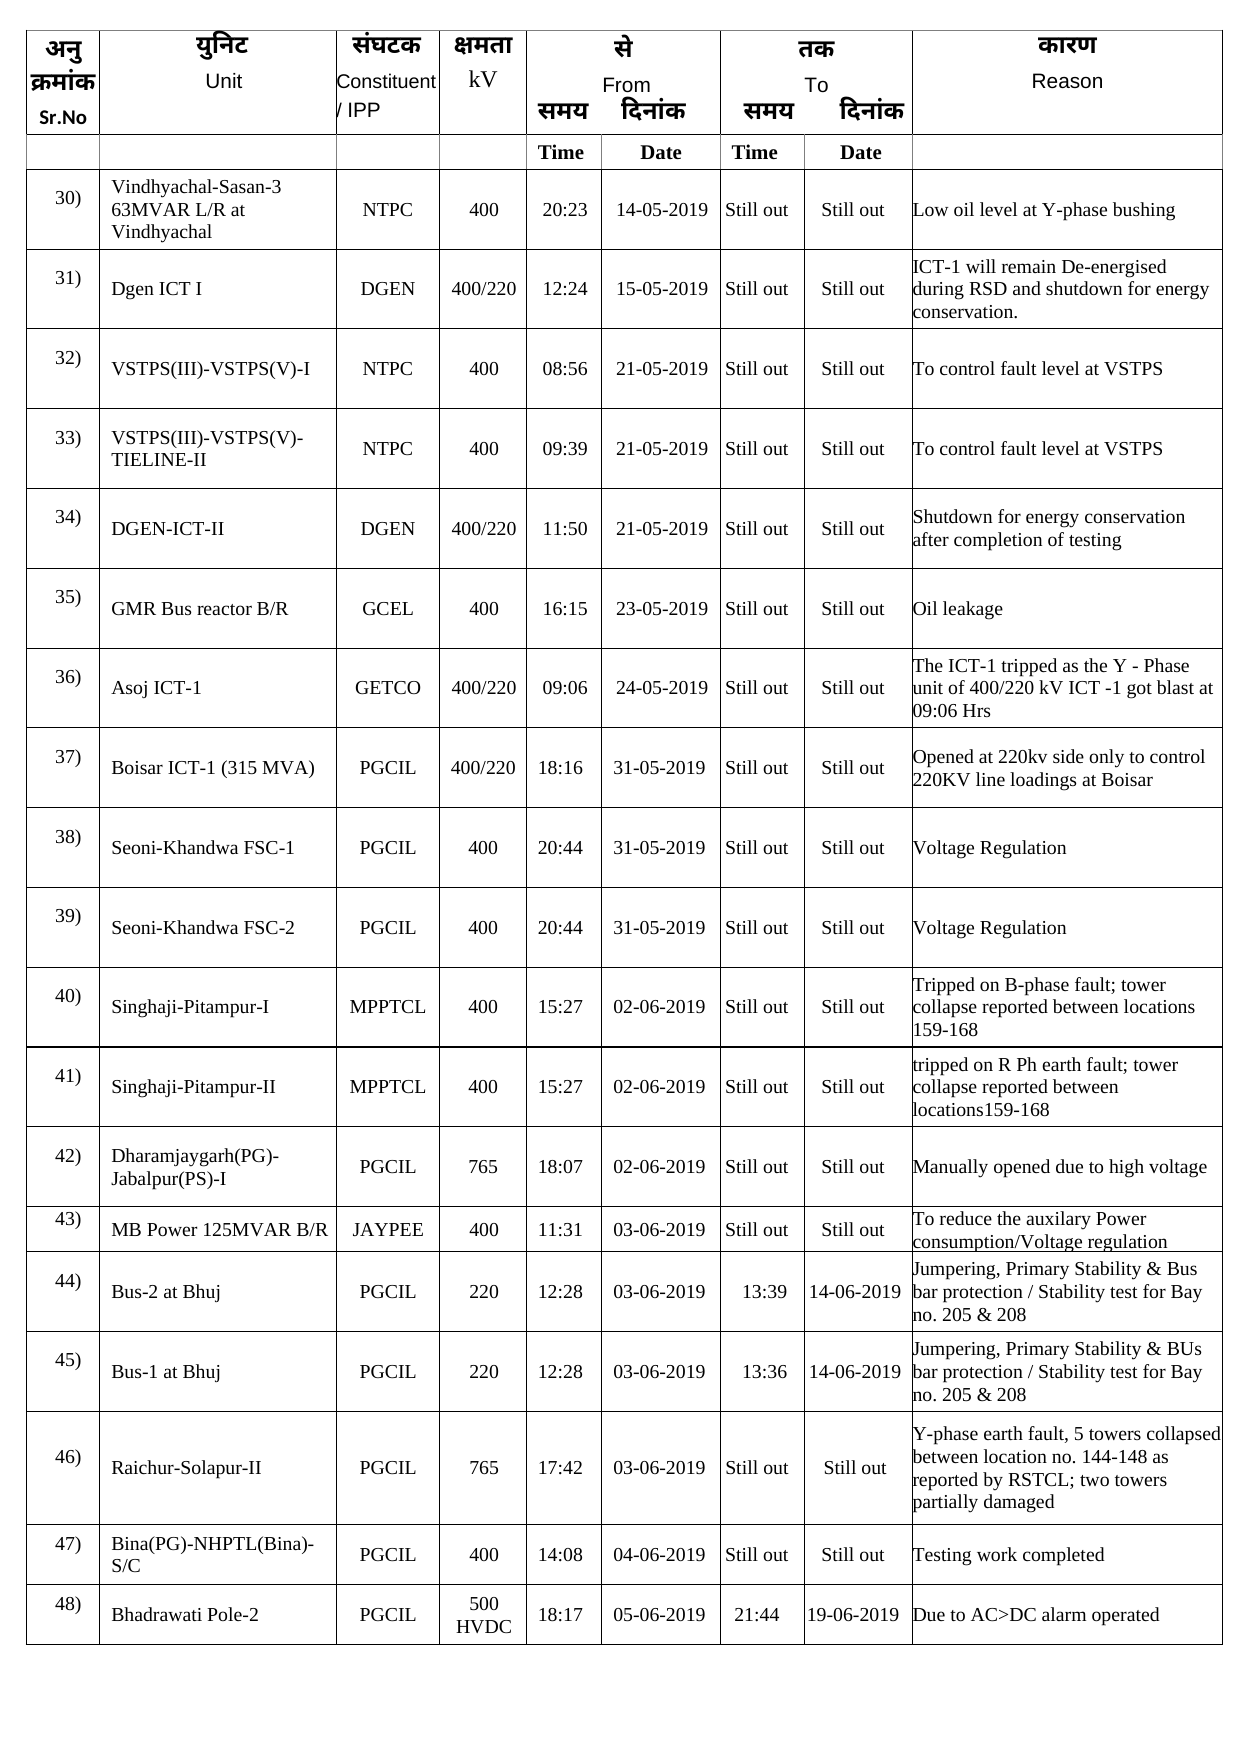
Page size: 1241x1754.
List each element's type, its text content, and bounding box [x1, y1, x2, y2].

table_cell [27, 1585, 99, 1644]
table_cell 02-06-2019 [602, 1048, 720, 1126]
table_cell 400 [440, 409, 526, 488]
table_cell 400 [440, 569, 526, 647]
table_cell 400/220 [440, 728, 526, 807]
table_cell Still out [721, 888, 804, 967]
table_cell Boisar ICT-1 (315 MVA) [100, 728, 336, 807]
table_cell [27, 1332, 99, 1411]
table_cell [27, 135, 99, 169]
table_cell [27, 1412, 99, 1524]
table_cell To control fault level at VSTPS [913, 409, 1222, 488]
table_cell Still out [721, 728, 804, 807]
table_cell PGCIL [337, 888, 439, 967]
table_cell Voltage Regulation [913, 888, 1222, 967]
table_cell DGEN-ICT-II [100, 489, 336, 568]
table_cell [27, 1252, 99, 1331]
table_cell [27, 489, 99, 568]
table_cell 21-05-2019 [602, 409, 720, 488]
table_cell Raichur-Solapur-II [100, 1412, 336, 1524]
table_cell Asoj ICT-1 [100, 649, 336, 727]
table_cell Bus-1 at Bhuj [100, 1332, 336, 1411]
table_cell Bina(PG)-NHPTL(Bina)-S/C [100, 1525, 336, 1584]
table_cell Still out [805, 409, 912, 488]
table_cell 03-06-2019 [602, 1332, 720, 1411]
table_cell [27, 1525, 99, 1584]
table_cell 03-06-2019 [602, 1207, 720, 1251]
table_cell Still out [805, 1525, 912, 1584]
table_cell 14-06-2019 [805, 1252, 912, 1331]
table_cell Date [602, 135, 720, 169]
table_cell Still out [805, 1412, 912, 1524]
table_cell 21-05-2019 [602, 329, 720, 408]
table_cell Manually opened due to high voltage [913, 1127, 1222, 1206]
table_cell GETCO [337, 649, 439, 727]
table_cell [27, 888, 99, 967]
table_cell 400 [440, 1525, 526, 1584]
table_cell Bhadrawati Pole-2 [100, 1585, 336, 1644]
table_cell [27, 409, 99, 488]
table_cell [337, 135, 439, 169]
table_cell [27, 1207, 99, 1251]
table_cell Jumpering, Primary Stability & Bus bar protection / Stability test for Bay no. 205 & 208 [913, 1252, 1222, 1331]
table_cell PGCIL [337, 1252, 439, 1331]
table_cell 765 [440, 1127, 526, 1206]
table_cell Still out [805, 569, 912, 647]
table_cell 500 HVDC [440, 1585, 526, 1644]
table_cell 16:15 [527, 569, 601, 647]
table_cell Voltage Regulation [913, 808, 1222, 887]
table_cell 23-05-2019 [602, 569, 720, 647]
table_cell Shutdown for energy conservation after completion of testing [913, 489, 1222, 568]
table_header संघटक Constituent/ IPP [337, 31, 439, 134]
table_cell 02-06-2019 [602, 1127, 720, 1206]
table_cell 02-06-2019 [602, 968, 720, 1046]
table_cell 15:27 [527, 968, 601, 1046]
table_cell 400 [440, 170, 526, 248]
table_header युनिट Unit [100, 31, 336, 134]
table_cell Still out [721, 409, 804, 488]
table_cell Vindhyachal-Sasan-3 63MVAR L/R at Vindhyachal [100, 170, 336, 248]
table_cell MPPTCL [337, 1048, 439, 1126]
table_cell Still out [805, 250, 912, 328]
table_cell 31-05-2019 [602, 888, 720, 967]
table_cell [27, 1127, 99, 1206]
table_cell Time [721, 135, 804, 169]
table_cell 400 [440, 968, 526, 1046]
table_cell 03-06-2019 [602, 1412, 720, 1524]
table_cell Testing work completed [913, 1525, 1222, 1584]
table_cell Still out [721, 329, 804, 408]
table_cell Opened at 220kv side only to control 220KV line loadings at Boisar [913, 728, 1222, 807]
table_cell 20:44 [527, 808, 601, 887]
table_cell Jumpering, Primary Stability & BUs bar protection / Stability test for Bay no. 205 & 208 [913, 1332, 1222, 1411]
table_header अनु क्रमांक Sr.No [27, 31, 99, 134]
table_cell 15-05-2019 [602, 250, 720, 328]
table_cell [27, 1048, 99, 1126]
table_cell MB Power 125MVAR B/R [100, 1207, 336, 1251]
table_header क्षमता kV [440, 31, 526, 134]
table_cell 21:44 [721, 1585, 804, 1644]
table_cell Singhaji-Pitampur-I [100, 968, 336, 1046]
table_cell PGCIL [337, 1127, 439, 1206]
table_cell Still out [805, 888, 912, 967]
table_cell 400 [440, 808, 526, 887]
table_cell Still out [805, 649, 912, 727]
table_cell Still out [805, 808, 912, 887]
table_cell Still out [721, 1412, 804, 1524]
table_cell Still out [721, 1127, 804, 1206]
table_cell [27, 649, 99, 727]
table_cell 14-06-2019 [805, 1332, 912, 1411]
table_cell Date [805, 135, 912, 169]
table_cell JAYPEE [337, 1207, 439, 1251]
table_cell 31-05-2019 [602, 808, 720, 887]
table_cell Still out [721, 569, 804, 647]
table_cell Low oil level at Y-phase bushing [913, 170, 1222, 248]
table_cell DGEN [337, 250, 439, 328]
table_cell 18:17 [527, 1585, 601, 1644]
table_cell Still out [805, 489, 912, 568]
table_cell 13:36 [721, 1332, 804, 1411]
table_cell GMR Bus reactor B/R [100, 569, 336, 647]
table_cell Bus-2 at Bhuj [100, 1252, 336, 1331]
table_cell PGCIL [337, 1525, 439, 1584]
table_cell [913, 135, 1222, 169]
table_cell VSTPS(III)-VSTPS(V)-I [100, 329, 336, 408]
table_cell 09:06 [527, 649, 601, 727]
table_cell 400 [440, 1048, 526, 1126]
table_cell tripped on R Ph earth fault; tower collapse reported between locations159-168 [913, 1048, 1222, 1126]
table_header तक To समय दिनांक [721, 31, 912, 134]
table_cell Still out [721, 649, 804, 727]
table_cell 08:56 [527, 329, 601, 408]
table_cell [440, 135, 526, 169]
table_cell 400 [440, 329, 526, 408]
table_cell 19-06-2019 [805, 1585, 912, 1644]
table_cell Still out [805, 329, 912, 408]
table_cell 11:31 [527, 1207, 601, 1251]
table_cell Still out [721, 968, 804, 1046]
table_cell [27, 329, 99, 408]
table_cell 220 [440, 1252, 526, 1331]
table_cell Time [527, 135, 601, 169]
table_cell [100, 135, 336, 169]
table_cell 04-06-2019 [602, 1525, 720, 1584]
table_cell 400/220 [440, 649, 526, 727]
table_cell 15:27 [527, 1048, 601, 1126]
table_cell 09:39 [527, 409, 601, 488]
table_cell [27, 808, 99, 887]
table_cell PGCIL [337, 1332, 439, 1411]
table_cell Seoni-Khandwa FSC-2 [100, 888, 336, 967]
table_cell Still out [721, 1525, 804, 1584]
table_cell 400 [440, 888, 526, 967]
table_cell PGCIL [337, 808, 439, 887]
table_cell Dgen ICT I [100, 250, 336, 328]
table_cell MPPTCL [337, 968, 439, 1046]
table_cell 31-05-2019 [602, 728, 720, 807]
table_cell [27, 728, 99, 807]
table_cell NTPC [337, 329, 439, 408]
table_cell 18:16 [527, 728, 601, 807]
table_cell Still out [805, 1127, 912, 1206]
table_cell Tripped on B-phase fault; tower collapse reported between locations 159-168 [913, 968, 1222, 1046]
table_cell 220 [440, 1332, 526, 1411]
table_header कारण Reason [913, 31, 1222, 134]
table_cell Still out [805, 1207, 912, 1251]
table_cell Oil leakage [913, 569, 1222, 647]
table_cell 14:08 [527, 1525, 601, 1584]
table_cell Due to AC>DC alarm operated [913, 1585, 1222, 1644]
table_cell 05-06-2019 [602, 1585, 720, 1644]
table_cell 21-05-2019 [602, 489, 720, 568]
table_cell Still out [721, 489, 804, 568]
table_cell Still out [805, 1048, 912, 1126]
table_cell 400/220 [440, 489, 526, 568]
table_cell The ICT-1 tripped as the Y - Phase unit of 400/220 kV ICT -1 got blast at 09:06 Hrs [913, 649, 1222, 727]
table_cell 12:24 [527, 250, 601, 328]
table_cell 14-05-2019 [602, 170, 720, 248]
table_cell 13:39 [721, 1252, 804, 1331]
table_cell Seoni-Khandwa FSC-1 [100, 808, 336, 887]
table_cell 03-06-2019 [602, 1252, 720, 1331]
table_cell Dharamjaygarh(PG)-Jabalpur(PS)-I [100, 1127, 336, 1206]
table_cell PGCIL [337, 1585, 439, 1644]
table_cell [27, 968, 99, 1046]
table_cell GCEL [337, 569, 439, 647]
table_cell 400/220 [440, 250, 526, 328]
table_cell 24-05-2019 [602, 649, 720, 727]
table_cell ICT-1 will remain De-energised during RSD and shutdown for energy conservation. [913, 250, 1222, 328]
table_cell Still out [805, 170, 912, 248]
table_cell NTPC [337, 409, 439, 488]
table_cell 20:44 [527, 888, 601, 967]
table_cell Still out [805, 968, 912, 1046]
table_cell NTPC [337, 170, 439, 248]
table_cell PGCIL [337, 728, 439, 807]
table_cell VSTPS(III)-VSTPS(V)-TIELINE-II [100, 409, 336, 488]
table_header से From समय दिनांक [527, 31, 720, 134]
table_cell Still out [721, 170, 804, 248]
table_cell Singhaji-Pitampur-II [100, 1048, 336, 1126]
table_cell [27, 170, 99, 248]
table_cell Still out [721, 250, 804, 328]
table_cell Still out [805, 728, 912, 807]
table_cell To reduce the auxilary Power consumption/Voltage regulation [913, 1207, 1222, 1251]
table_cell 11:50 [527, 489, 601, 568]
table_cell 12:28 [527, 1252, 601, 1331]
table_cell [27, 569, 99, 647]
table_cell 765 [440, 1412, 526, 1524]
table_cell DGEN [337, 489, 439, 568]
table_cell Y-phase earth fault, 5 towers collapsed between location no. 144-148 as reported by RSTCL; two towers partially damaged [913, 1412, 1222, 1524]
table_cell Still out [721, 1048, 804, 1126]
table_cell 12:28 [527, 1332, 601, 1411]
table_cell 20:23 [527, 170, 601, 248]
table_cell PGCIL [337, 1412, 439, 1524]
table_cell Still out [721, 1207, 804, 1251]
table_cell Still out [721, 808, 804, 887]
table_cell To control fault level at VSTPS [913, 329, 1222, 408]
table_cell [27, 250, 99, 328]
table_cell 400 [440, 1207, 526, 1251]
table_cell 18:07 [527, 1127, 601, 1206]
table_cell 17:42 [527, 1412, 601, 1524]
